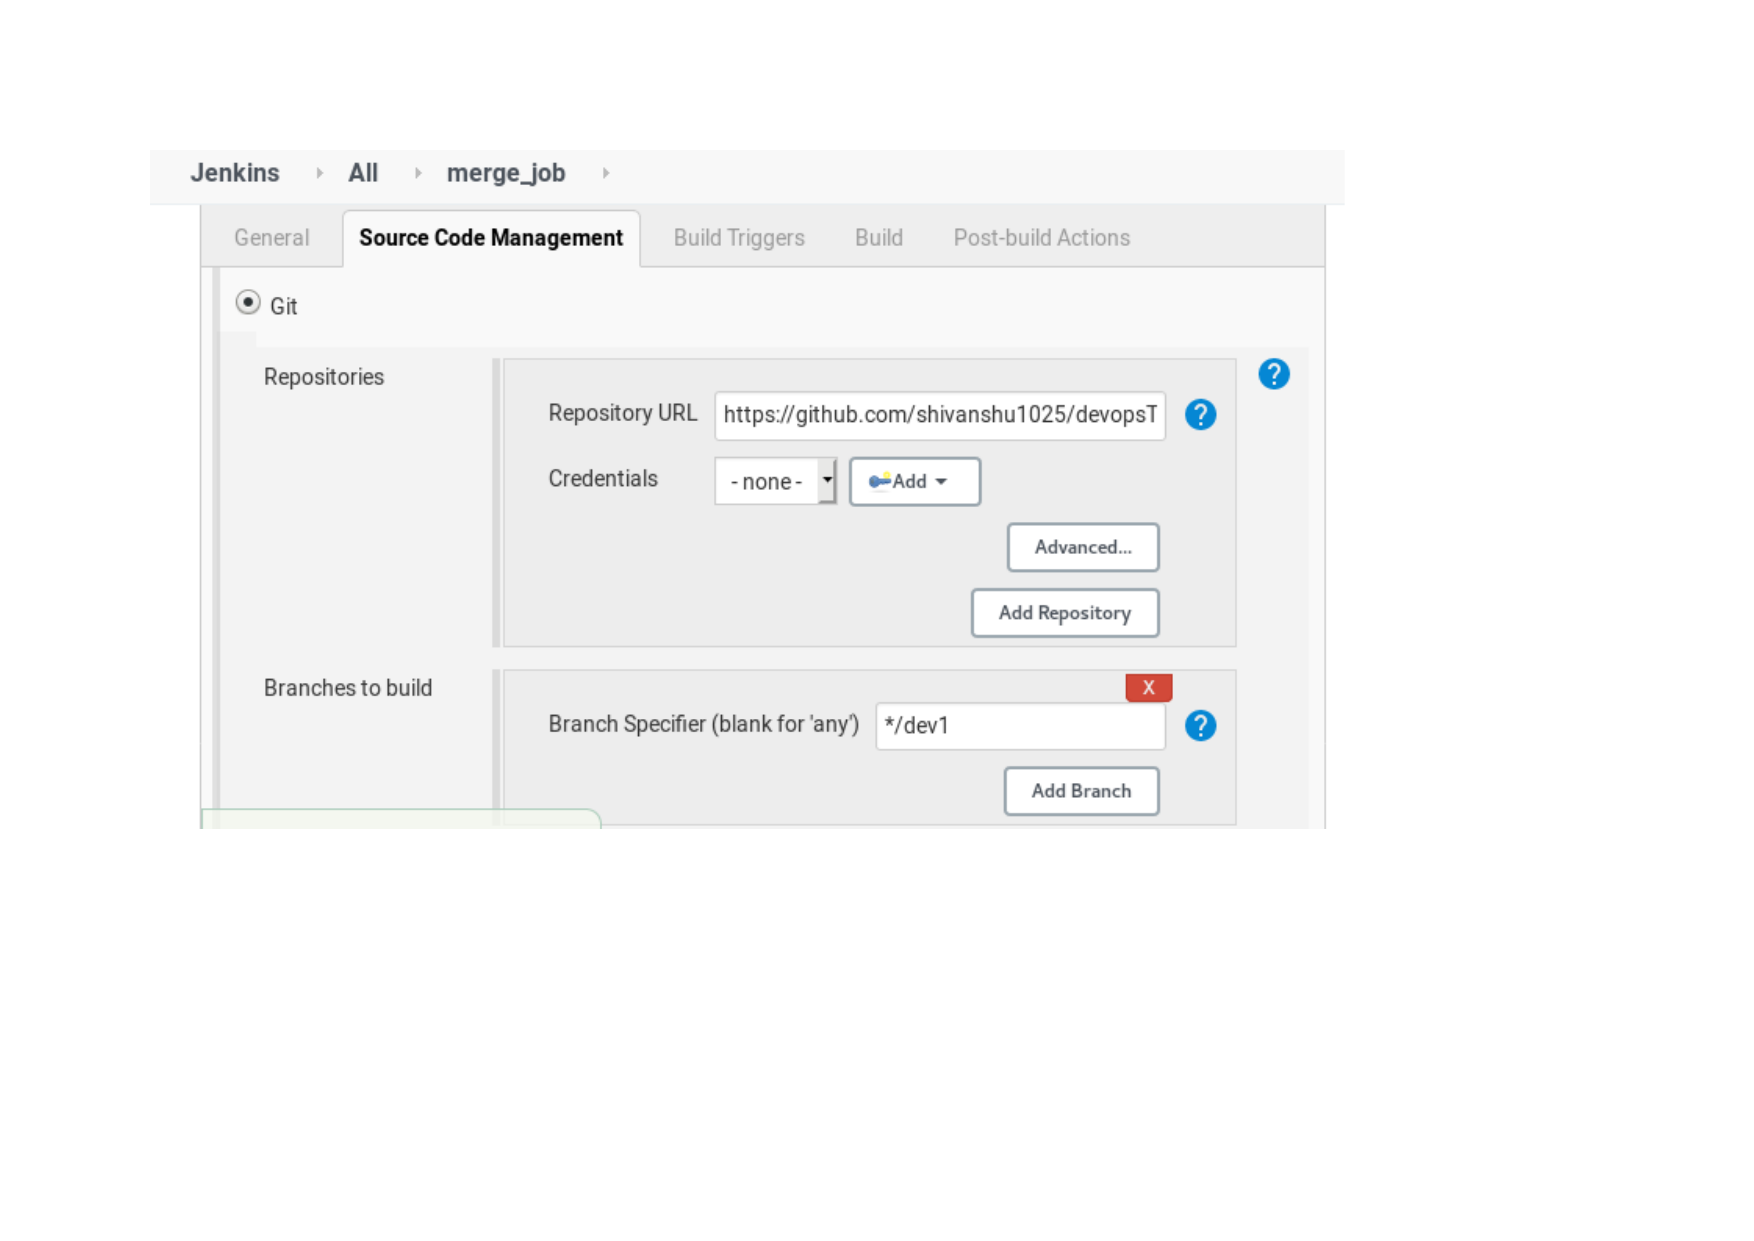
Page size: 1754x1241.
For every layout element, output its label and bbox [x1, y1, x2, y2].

picture [150, 150, 1345, 829]
